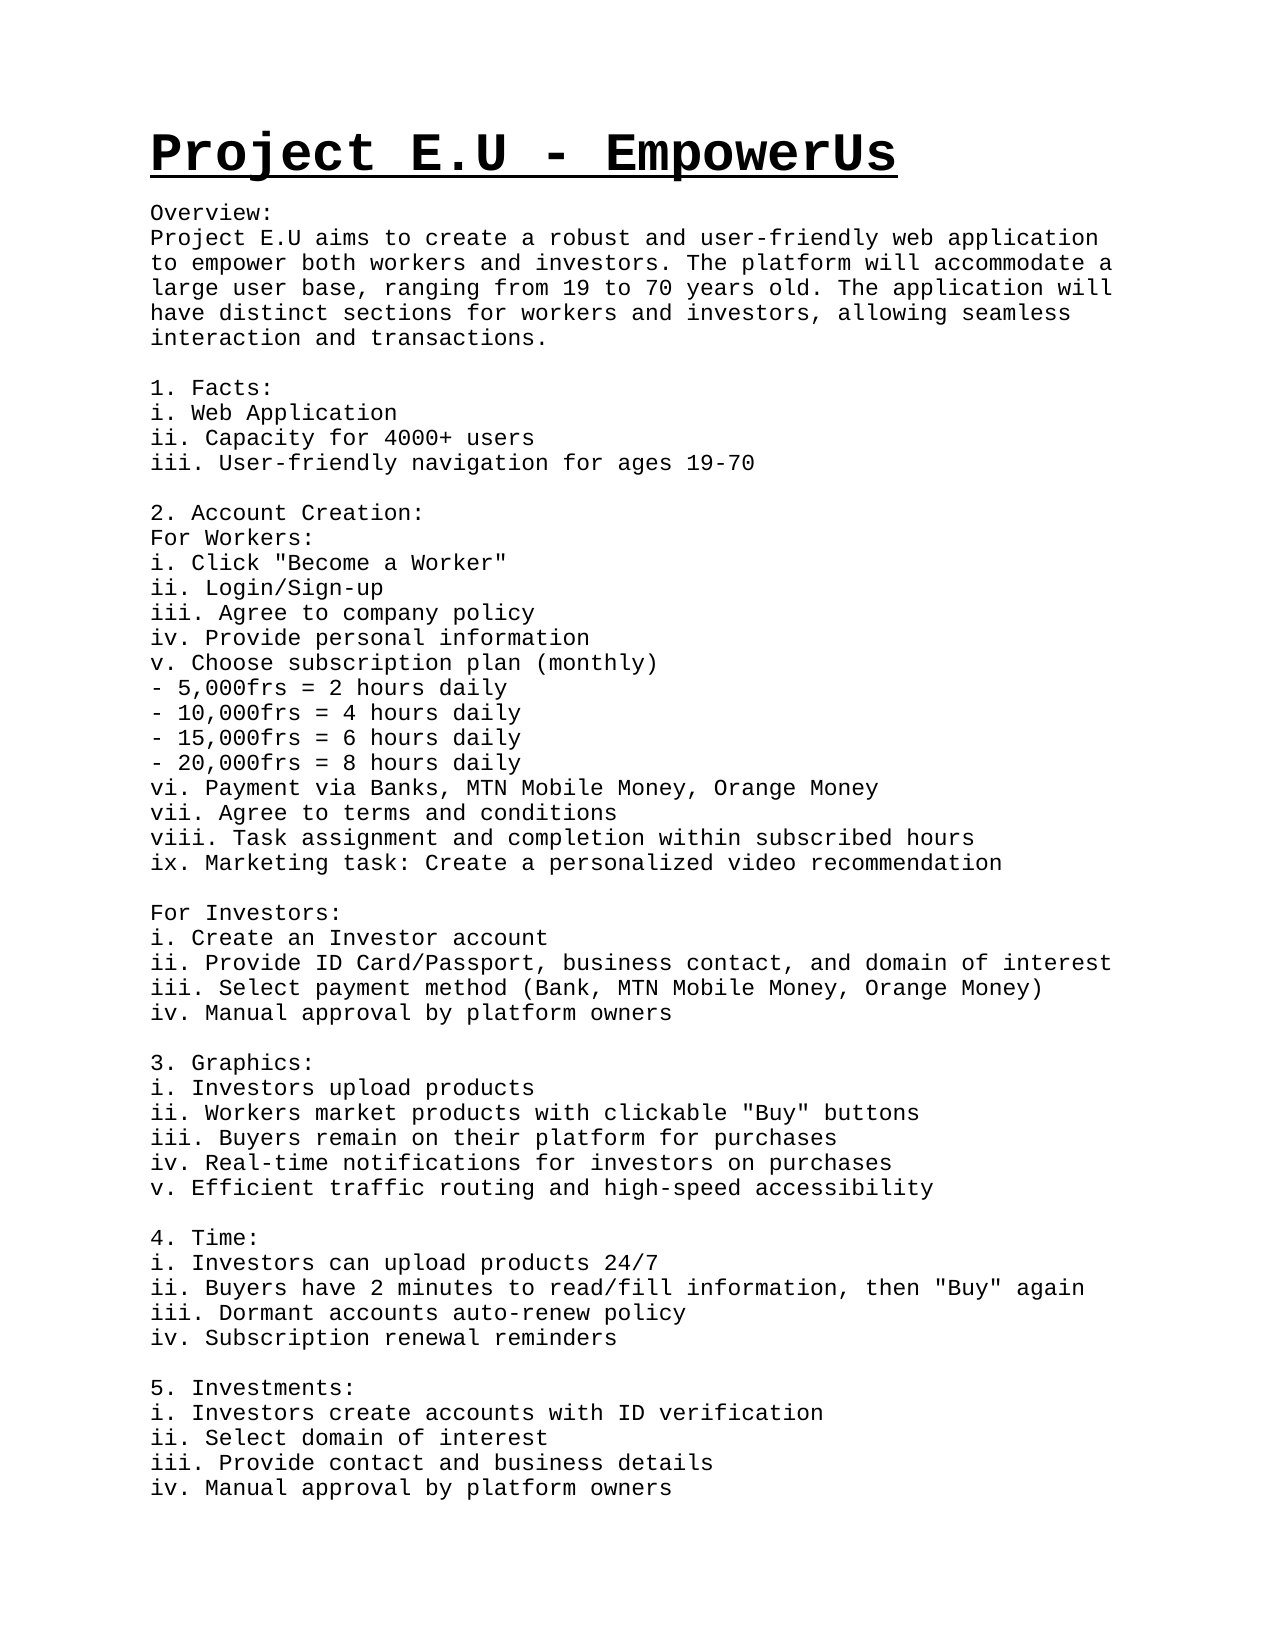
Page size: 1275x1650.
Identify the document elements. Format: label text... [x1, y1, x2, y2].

text viii. Task assignment and completion within subscribed hours [150, 825, 1125, 850]
text v. Efficient traffic routing and high-speed accessibility [150, 1175, 1125, 1200]
text ii. Capacity for 4000+ users [150, 425, 1125, 450]
text iii. User-friendly navigation for ages 19-70 [150, 450, 1125, 475]
text iv. Real-time notifications for investors on purchases [150, 1150, 1125, 1175]
text Overview: [150, 200, 1125, 225]
text For Investors: [150, 900, 1125, 925]
text iv. Manual approval by platform owners [150, 1475, 1125, 1500]
text Project E.U - EmpowerUs [269, 150, 674, 175]
text - 5,000frs = 2 hours daily [150, 675, 1125, 700]
text ii. Login/Sign-up [150, 575, 1125, 600]
text vi. Payment via Banks, MTN Mobile Money, Orange Money [150, 775, 1125, 800]
text i. Investors upload products [150, 1075, 1125, 1100]
text Project E.U aims to create a robust and user-friendly web application to empower both workers and investors. The platform will accommodate a large user base, ranging from 19 to 70 years old. The application will have distinct sections for workers and investors, allowing seamless interaction and transactions. [150, 225, 1125, 350]
text vii. Agree to terms and conditions [150, 800, 1125, 825]
text iii. Agree to company policy [150, 600, 1125, 625]
text ix. Marketing task: Create a personalized video recommendation [150, 850, 1125, 875]
text v. Choose subscription plan (monthly) [150, 650, 1125, 675]
text ii. Select domain of interest [150, 1425, 1125, 1450]
text 4. Time: [150, 1225, 1125, 1250]
text i. Investors create accounts with ID verification [150, 1400, 1125, 1425]
text - 15,000frs = 6 hours daily [150, 725, 1125, 750]
text ii. Provide ID Card/Passport, business contact, and domain of interest [150, 950, 1125, 975]
text - 20,000frs = 8 hours daily [150, 750, 1125, 775]
text 1. Facts: [150, 375, 1125, 400]
text iii. Provide contact and business details [150, 1450, 1125, 1475]
text ii. Workers market products with clickable "Buy" buttons [150, 1100, 1125, 1125]
text 2. Account Creation: [150, 500, 1125, 525]
text iii. Buyers remain on their platform for purchases [150, 1125, 1125, 1150]
text iv. Manual approval by platform owners [150, 1000, 1125, 1025]
text - 10,000frs = 4 hours daily [150, 700, 1125, 725]
text For Workers: [150, 525, 1125, 550]
text 5. Investments: [150, 1375, 1125, 1400]
text iv. Subscription renewal reminders [150, 1325, 1125, 1350]
text iv. Provide personal information [150, 625, 1125, 650]
text i. Create an Investor account [150, 925, 1125, 950]
text Project E.U - EmpowerUs [681, 150, 1125, 175]
text iii. Select payment method (Bank, MTN Mobile Money, Orange Money) [150, 975, 1125, 1000]
text i. Web Application [150, 400, 1125, 425]
text iii. Dormant accounts auto-renew policy [150, 1300, 1125, 1325]
text i. Investors can upload products 24/7 [150, 1250, 1125, 1275]
text i. Click "Become a Worker" [150, 550, 1125, 575]
text 3. Graphics: [150, 1050, 1125, 1075]
text Project E.U - EmpowerUs [150, 150, 262, 175]
text ii. Buyers have 2 minutes to read/fill information, then "Buy" again [150, 1275, 1125, 1300]
